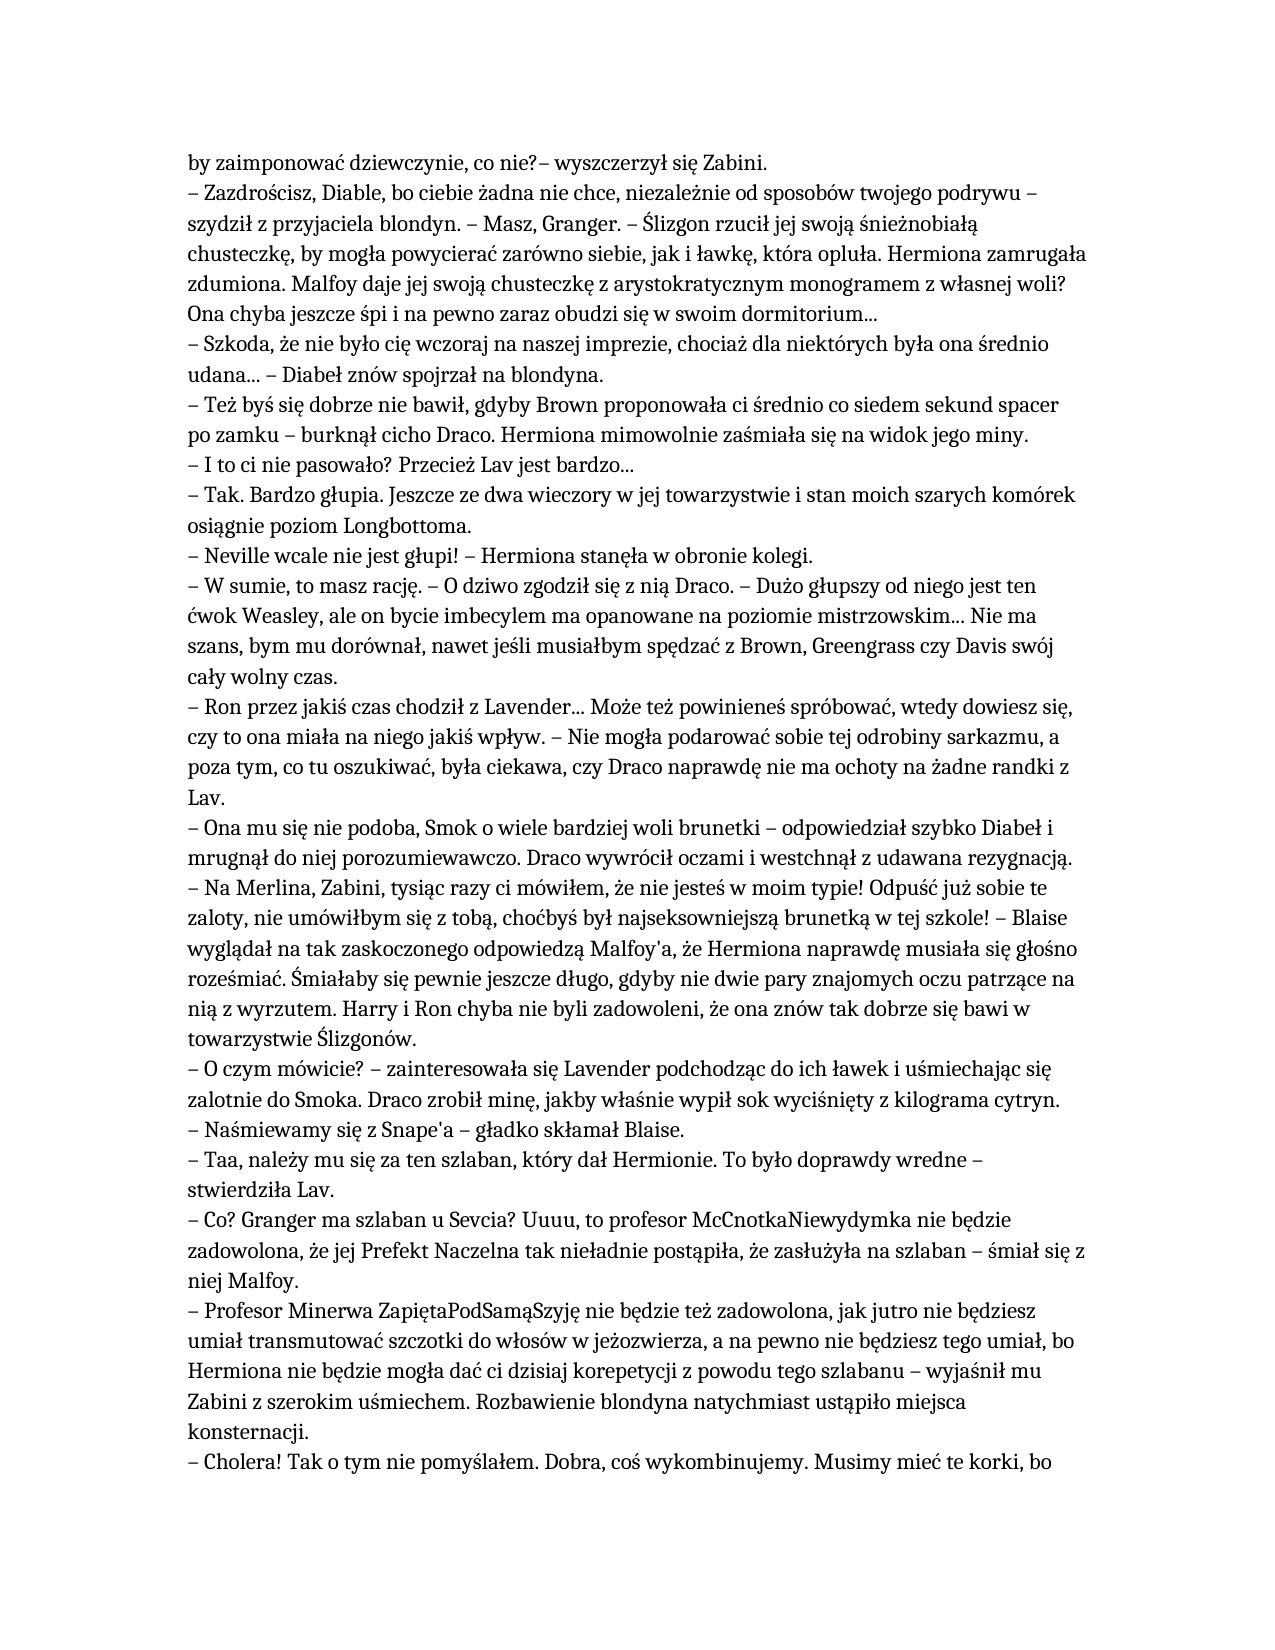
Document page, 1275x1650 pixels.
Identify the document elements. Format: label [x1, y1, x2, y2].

text [187, 150, 1087, 1475]
